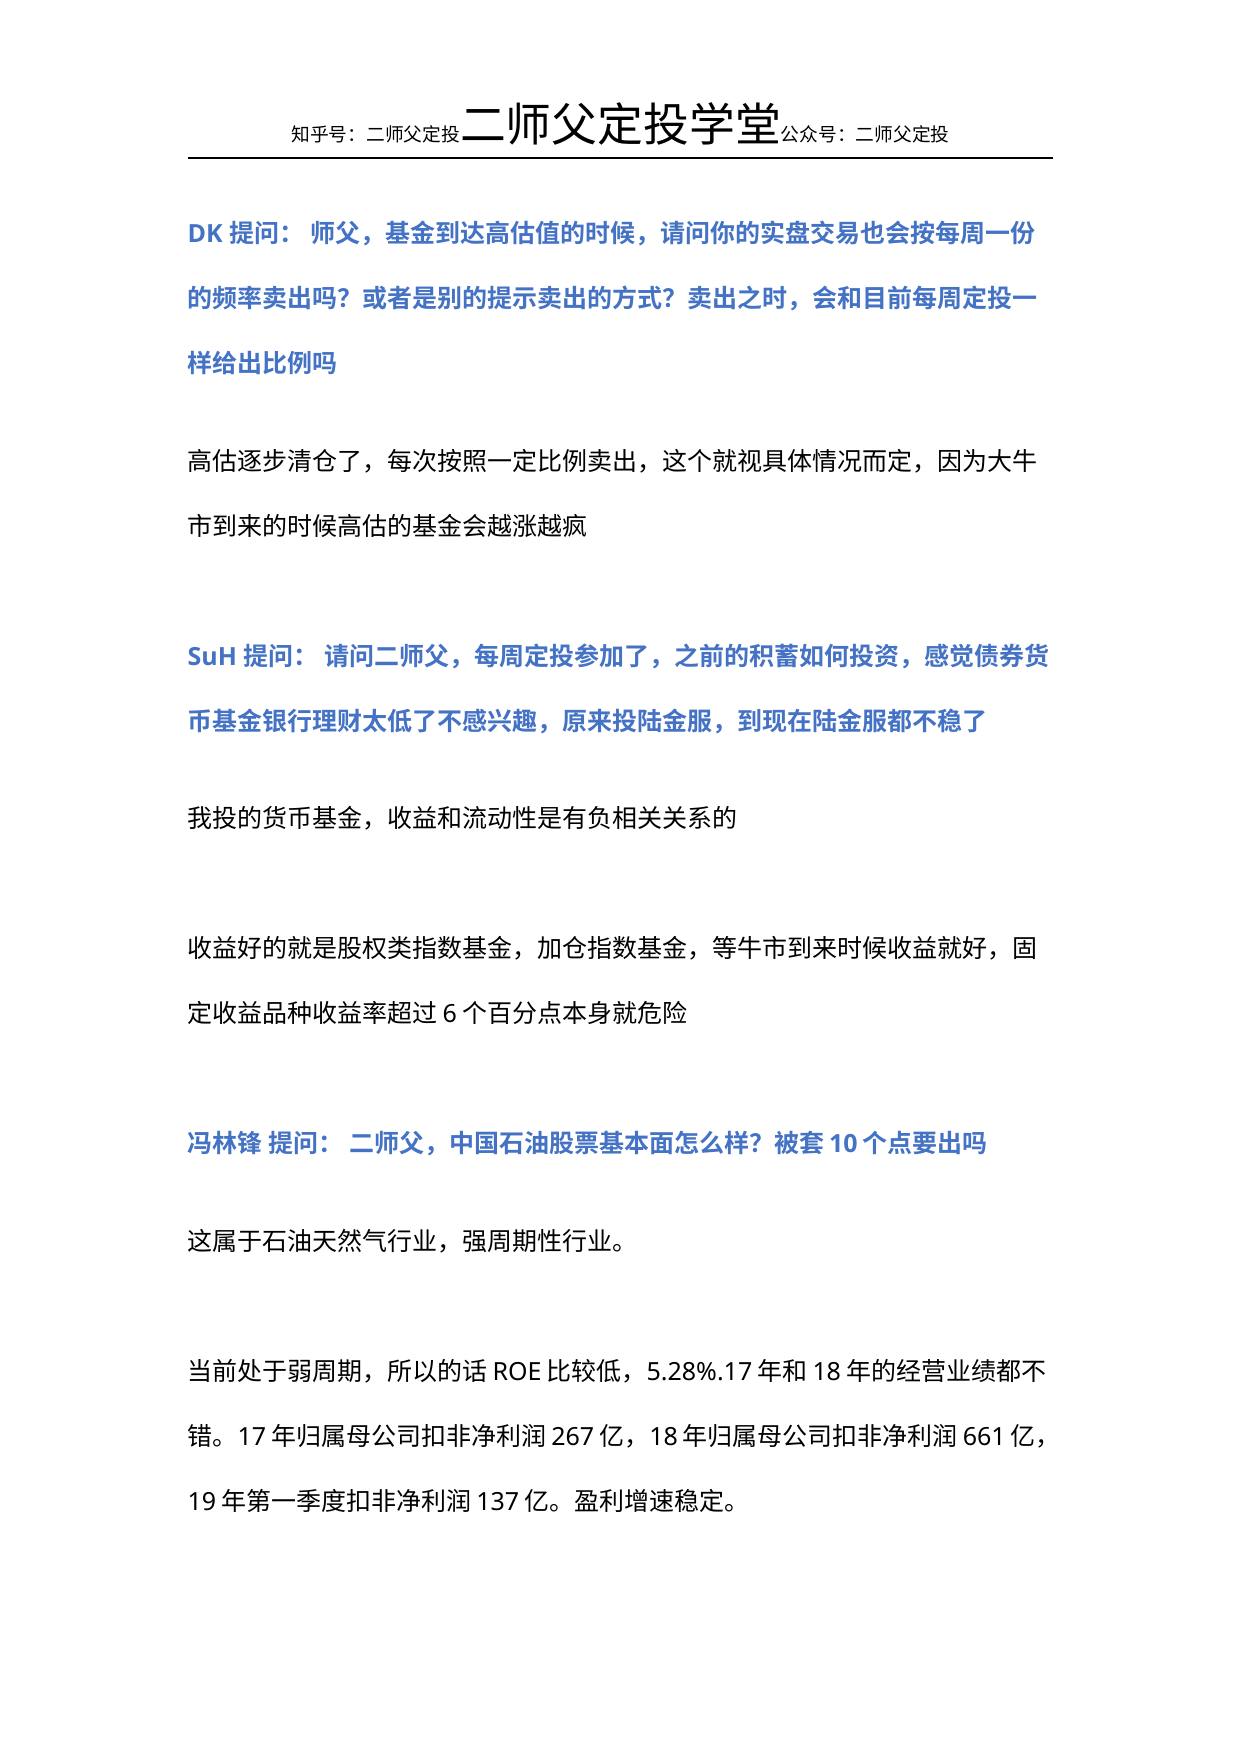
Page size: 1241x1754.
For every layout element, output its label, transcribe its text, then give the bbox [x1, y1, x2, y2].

text 我投的货币基金，收益和流动性是有负相关关系的 [187, 784, 1053, 849]
text DK 提问： 师父，基金到达高估值的时候，请问你的实盘交易也会按每周一份的频率卖出吗？或者是别的提示卖出的方式？卖出之时，会和目前每周定投一样给出比例吗 [187, 199, 1053, 394]
text 当前处于弱周期，所以的话ROE比较低，5.28%.17年和18年的经营业绩都不错。17年归属母公司扣非净利润267亿，18年归属母公司扣非净利润661亿，19年第一季度扣非净利润137亿。盈利增速稳定。 [187, 1337, 1053, 1532]
text 这属于石油天然气行业，强周期性行业。 [187, 1207, 1053, 1272]
text 冯林锋 提问： 二师父，中国石油股票基本面怎么样？被套10个点要出吗 [187, 1109, 1053, 1174]
text 高估逐步清仓了，每次按照一定比例卖出，这个就视具体情况而定，因为大牛市到来的时候高估的基金会越涨越疯 [187, 427, 1053, 557]
text 收益好的就是股权类指数基金，加仓指数基金，等牛市到来时候收益就好，固定收益品种收益率超过6个百分点本身就危险 [187, 914, 1053, 1044]
text SuH 提问： 请问二师父，每周定投参加了，之前的积蓄如何投资，感觉债券货币基金银行理财太低了不感兴趣，原来投陆金服，到现在陆金服都不稳了 [187, 622, 1053, 752]
